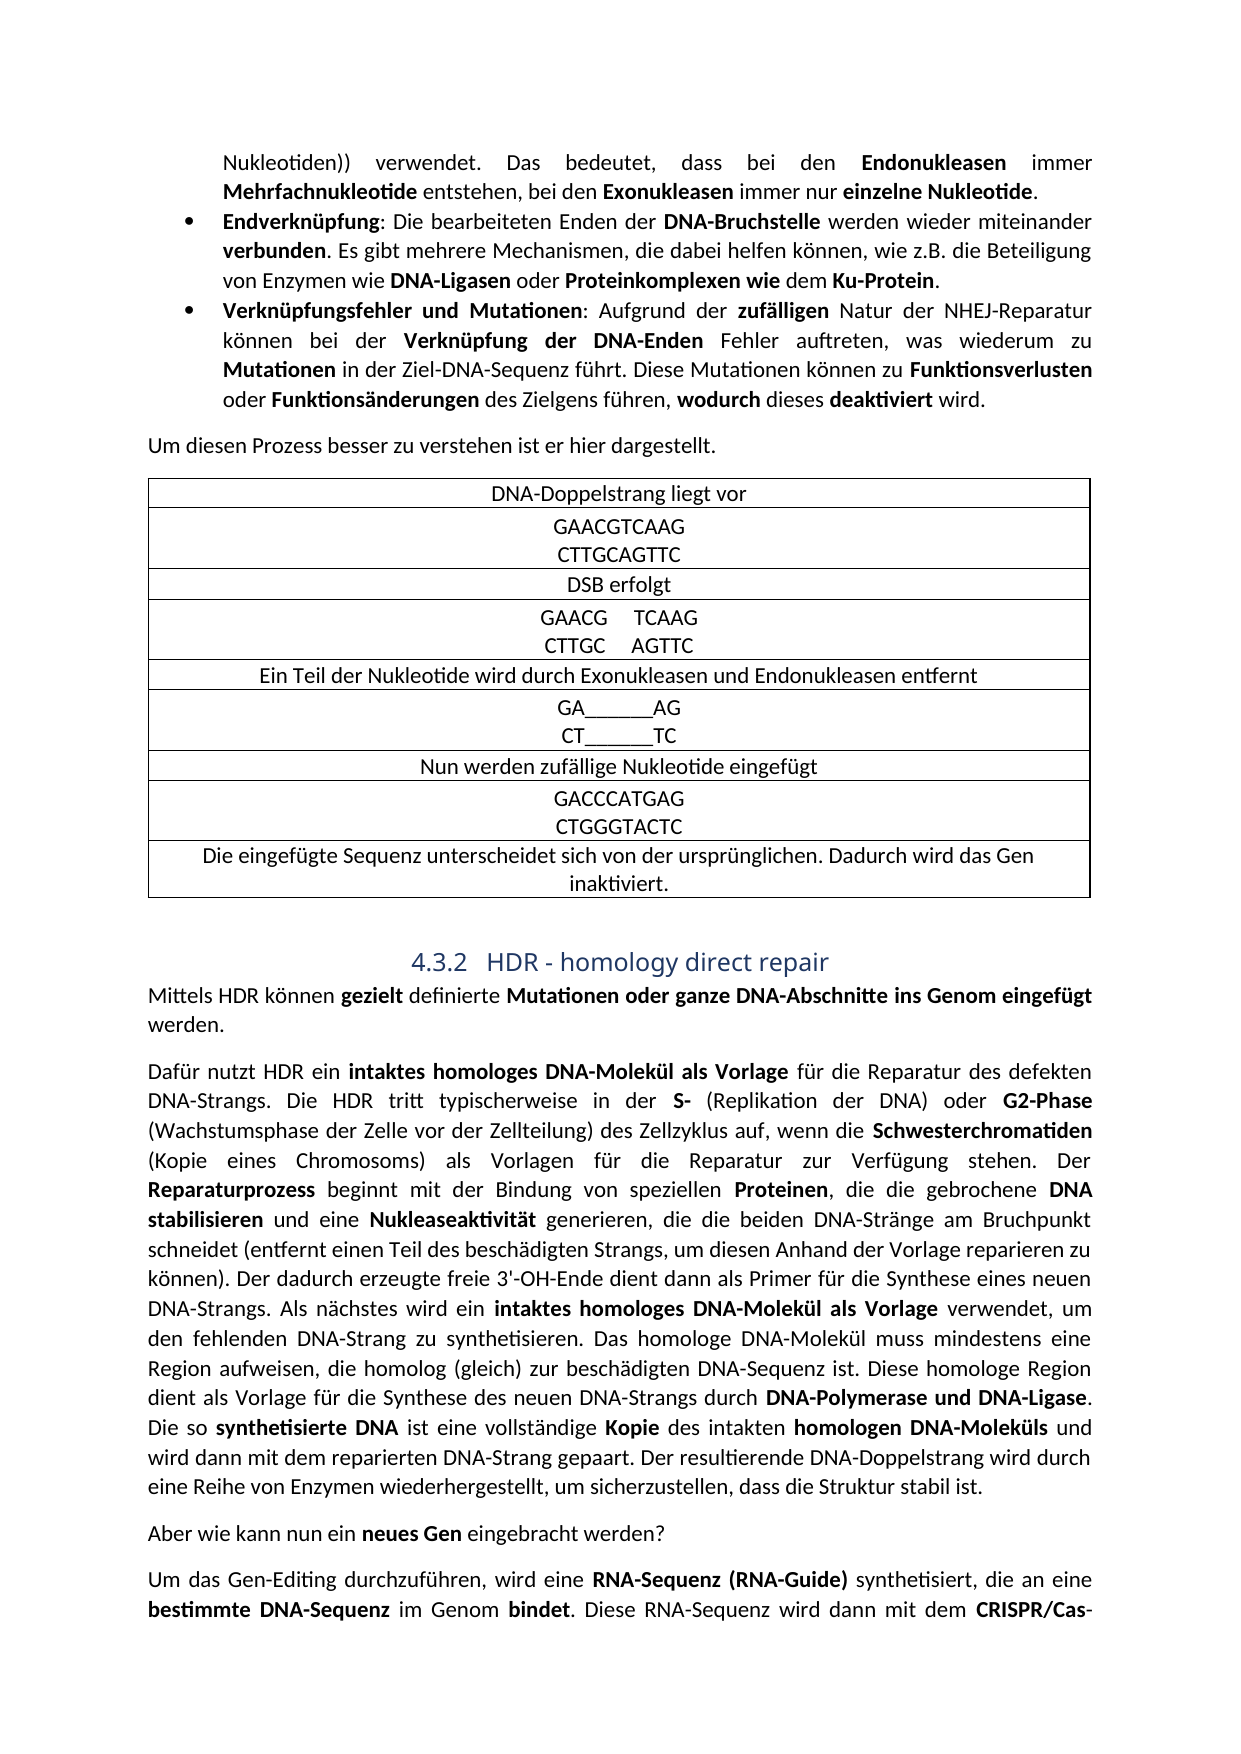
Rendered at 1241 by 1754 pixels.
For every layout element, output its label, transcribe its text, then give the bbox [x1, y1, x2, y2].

table_cell GACCCATGAG CTGGGTACTC [149, 781, 1089, 840]
subtitle HDR - homology direct repair [148, 945, 1093, 979]
text Um diesen Prozess besser zu verstehen ist er hier dargestellt. [148, 431, 1093, 459]
list Endverknüpfung: Die bearbeiteten Enden der DNA-Bruchstelle werden wieder miteinander verbunden. Es gibt mehrere Mechanismen, die dabei helfen können, wie z.B. die Beteiligung von Enzymen wie DNA-Ligasen oder Proteinkomplexen wie dem Ku-Protein. [185, 207, 1093, 294]
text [148, 1565, 1093, 1623]
table_cell GAACGTCAAG CTTGCAGTTC [149, 508, 1089, 568]
table_cell GA______AG CT______TC [149, 690, 1089, 749]
table_cell Ein Teil der Nukleotide wird durch Exonukleasen und Endonukleasen entfernt [149, 660, 1089, 689]
table_cell DSB erfolgt [149, 569, 1089, 598]
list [185, 148, 1093, 205]
table_cell Die eingefügte Sequenz unterscheidet sich von der ursprünglichen. Dadurch wird das Gen inaktiviert. [149, 841, 1089, 897]
table_cell GAACG TCAAG CTTGC AGTTC [149, 600, 1089, 659]
list Verknüpfungsfehler und Mutationen: Aufgrund der zufälligen Natur der NHEJ-Reparatur können bei der Verknüpfung der DNA-Enden Fehler auftreten, was wiederum zu Mutationen in der Ziel-DNA-Sequenz führt. Diese Mutationen können zu Funktionsverlusten oder Funktionsänderungen des Zielgens führen, wodurch dieses deaktiviert wird. [185, 296, 1093, 413]
table_cell Nun werden zufällige Nukleotide eingefügt [149, 751, 1089, 780]
table_header DNA-Doppelstrang liegt vor [149, 479, 1089, 507]
text Mittels HDR können gezielt definierte Mutationen oder ganze DNA-Abschnitte ins Genom eingefügt werden. [148, 981, 1093, 1038]
text Aber wie kann nun ein neues Gen eingebracht werden? [148, 1519, 1093, 1547]
text Dafür nutzt HDR ein intaktes homologes DNA-Molekül als Vorlage für die Reparatur des defekten DNA-Strangs. Die HDR tritt typischerweise in der S- (Replikation der DNA) oder G2-Phase (Wachstumsphase der Zelle vor der Zellteilung) des Zellzyklus auf, wenn die Schwesterchromatiden (Kopie eines Chromosoms) als Vorlagen für die Reparatur zur Verfügung stehen. Der Reparaturprozess beginnt mit der Bindung von speziellen Proteinen, die die gebrochene DNA stabilisieren und eine Nukleaseaktivität generieren, die die beiden DNA-Stränge am Bruchpunkt schneidet (entfernt einen Teil des beschädigten Strangs, um diesen Anhand der Vorlage reparieren zu können). Der dadurch erzeugte freie 3'-OH-Ende dient dann als Primer für die Synthese eines neuen DNA-Strangs. Als nächstes wird ein intaktes homologes DNA-Molekül als Vorlage verwendet, um den fehlenden DNA-Strang zu synthetisieren. Das homologe DNA-Molekül muss mindestens eine Region aufweisen, die homolog (gleich) zur beschädigten DNA-Sequenz ist. Diese homologe Region dient als Vorlage für die Synthese des neuen DNA-Strangs durch DNA-Polymerase und DNA-Ligase. Die so synthetisierte DNA ist eine vollständige Kopie des intakten homologen DNA-Moleküls und wird dann mit dem reparierten DNA-Strang gepaart. Der resultierende DNA-Doppelstrang wird durch eine Reihe von Enzymen wiederhergestellt, um sicherzustellen, dass die Struktur stabil ist. [148, 1057, 1093, 1500]
